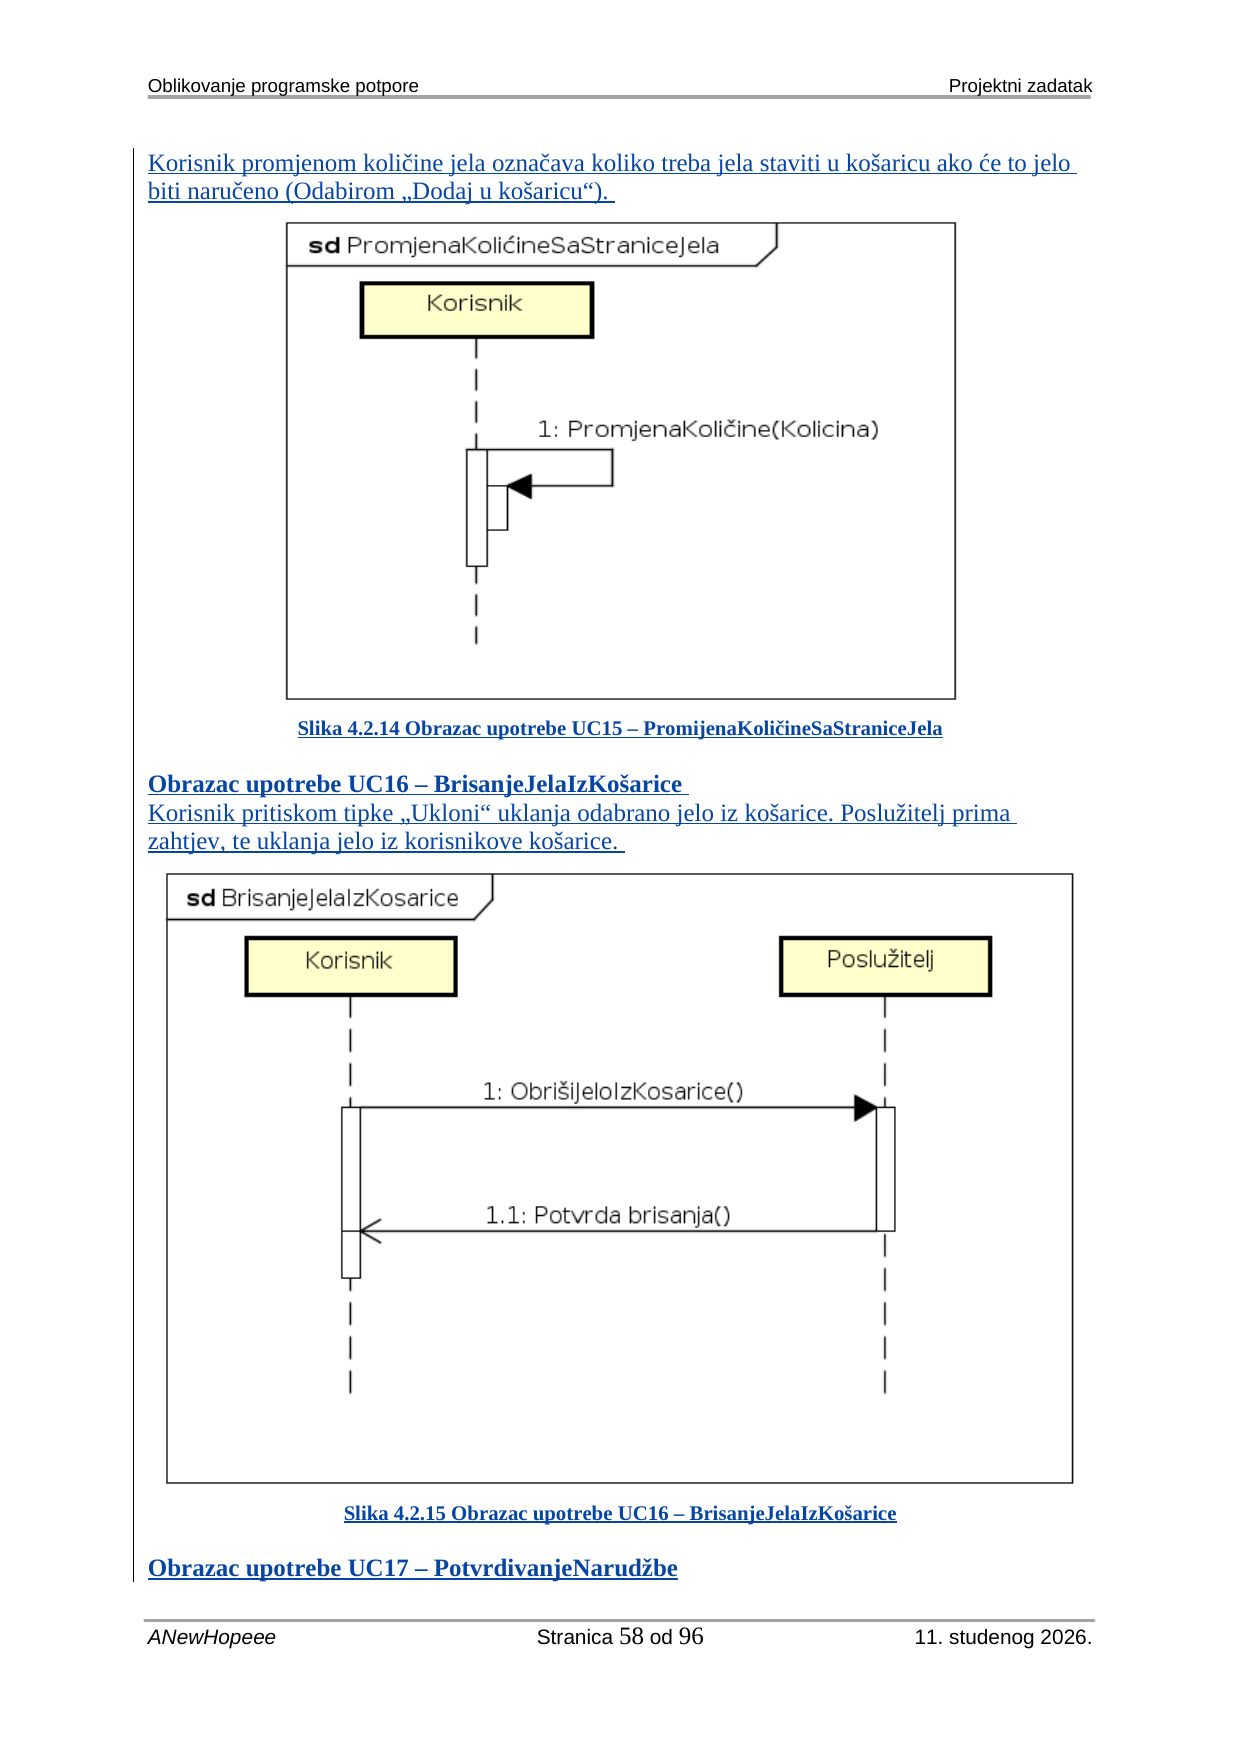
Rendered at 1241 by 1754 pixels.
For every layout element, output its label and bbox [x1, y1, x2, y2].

picture [266, 205, 974, 716]
picture [148, 855, 1092, 1501]
picture [147, 95, 1092, 99]
